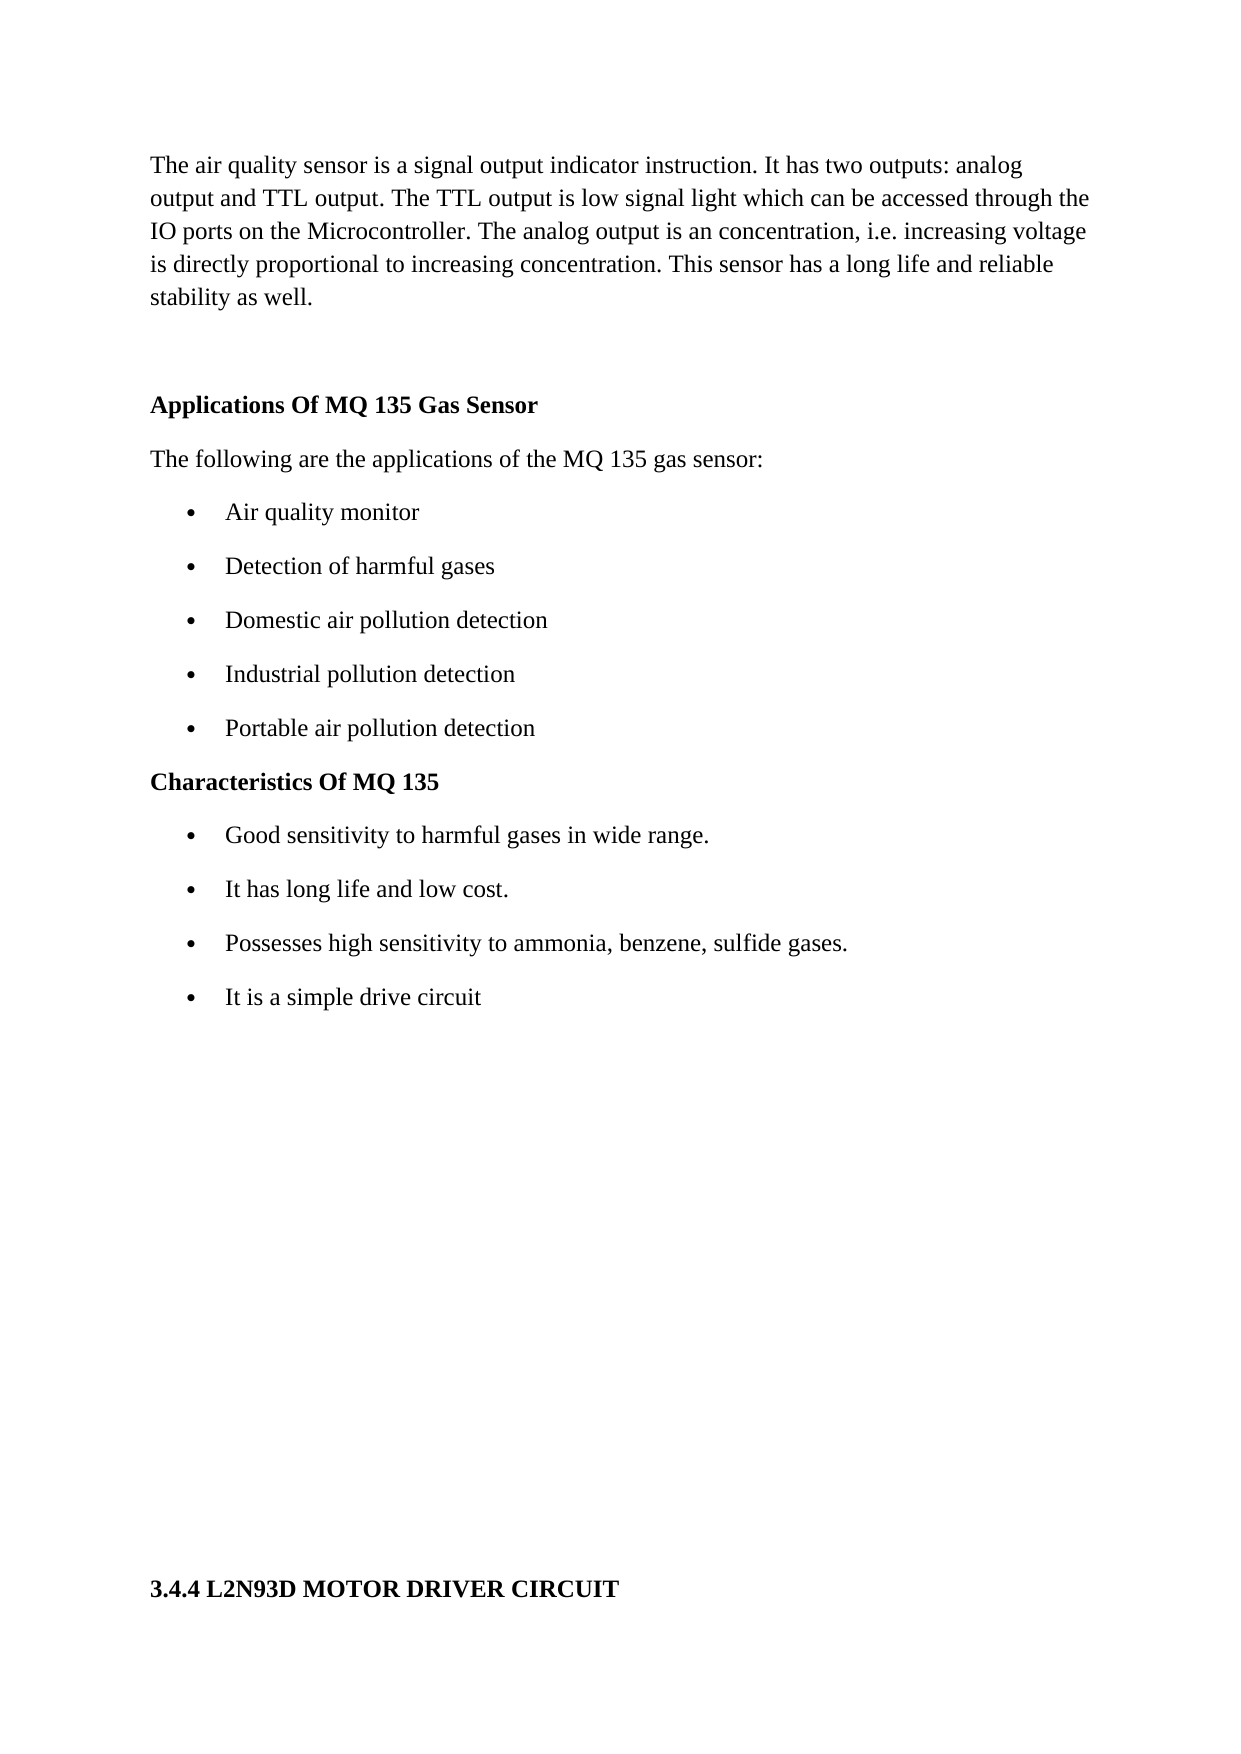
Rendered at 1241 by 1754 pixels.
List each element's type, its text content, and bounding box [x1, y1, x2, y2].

text 3.4.4 L2N93D MOTOR DRIVER CIRCUIT [150, 1574, 1090, 1603]
text Characteristics Of MQ 135 [150, 767, 1090, 796]
text The air quality sensor is a signal output indicator instruction. It has two outputs: analog output and TTL output. The TTL output is low signal light which can be accessed through the IO ports on the Microcontroller. The analog output is an concentration, i.e. increasing voltage is directly proportional to increasing concentration. This sensor has a long life and reliable stability as well. [150, 150, 1090, 311]
list Portable air pollution detection [187, 713, 1090, 742]
list It has long life and low cost. [187, 874, 1090, 903]
text Applications Of MQ 135 Gas Sensor [150, 390, 1090, 418]
text The following are the applications of the MQ 135 gas sensor: [150, 444, 1090, 472]
list Detection of harmful gases [187, 551, 1090, 580]
list Industrial pollution detection [187, 659, 1090, 688]
list It is a simple drive circuit [187, 982, 1090, 1011]
list Possesses high sensitivity to ammonia, benzene, sulfide gases. [187, 928, 1090, 957]
list Good sensitivity to harmful gases in wide range. [187, 821, 1090, 849]
list Domestic air pollution detection [187, 605, 1090, 634]
list Air quality monitor [187, 497, 1090, 526]
